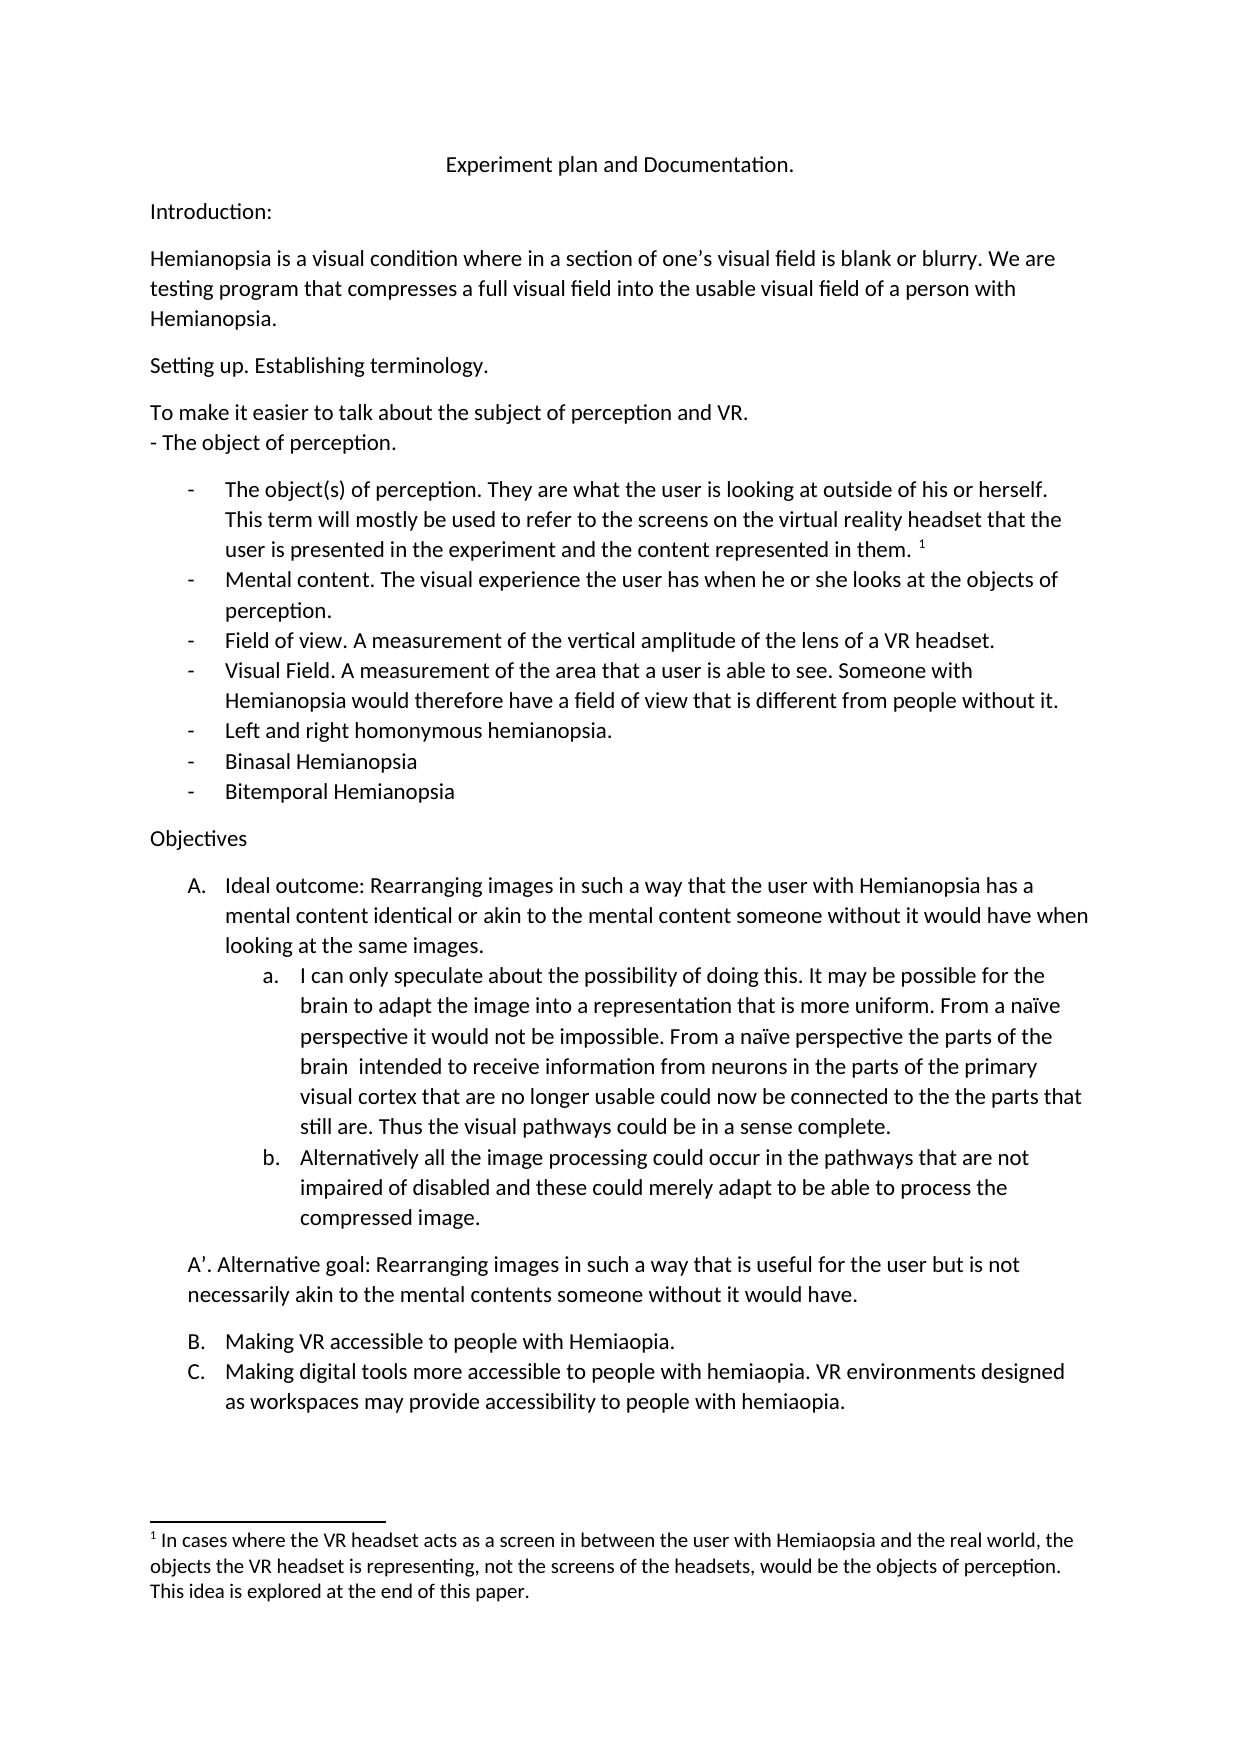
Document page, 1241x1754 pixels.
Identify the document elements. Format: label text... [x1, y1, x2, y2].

list Ideal outcome: Rearranging images in such a way that the user with Hemianopsia has a mental content identical or akin to the mental content someone without it would have when looking at the same images. [187, 871, 1090, 959]
text Experiment plan and Documentation. [150, 150, 1090, 178]
text Setting up. Establishing terminology. [150, 351, 1090, 379]
list Binasal Hemianopsia [187, 747, 1090, 775]
text Objectives [150, 824, 1090, 852]
text Hemianopsia is a visual condition where in a section of one’s visual field is blank or blurry. We are testing program that compresses a full visual field into the usable visual field of a person with Hemianopsia. [150, 244, 1090, 332]
list Mental content. The visual experience the user has when he or she looks at the objects of perception. [187, 566, 1090, 624]
list Alternatively all the image processing could occur in the pathways that are not impaired of disabled and these could merely adapt to be able to process the compressed image. [262, 1143, 1090, 1231]
list I can only speculate about the possibility of doing this. It may be possible for the brain to adapt the image into a representation that is more uniform. From a naïve perspective it would not be impossible. From a naïve perspective the parts of the brain intended to receive information from neurons in the parts of the primary visual cortex that are no longer usable could now be connected to the the parts that still are. Thus the visual pathways could be in a sense complete. [262, 961, 1090, 1141]
list Making digital tools more accessible to people with hemiaopia. VR environments designed as workspaces may provide accessibility to people with hemiaopia. [187, 1357, 1090, 1416]
text To make it easier to talk about the subject of perception and VR. - The object of perception. [150, 398, 1090, 456]
list Visual Field. A measurement of the area that a user is able to see. Someone with Hemianopsia would therefore have a field of view that is different from people without it. [187, 656, 1090, 714]
list Left and right homonymous hemianopsia. [187, 717, 1090, 745]
text Introduction: [150, 197, 1090, 225]
list Bitemporal Hemianopsia [187, 777, 1090, 805]
list Field of view. A measurement of the vertical amplitude of the lens of a VR headset. [187, 626, 1090, 654]
list Making VR accessible to people with Hemiaopia. [187, 1327, 1090, 1355]
list The object(s) of perception. They are what the user is looking at outside of his or herself. This term will mostly be used to refer to the screens on the virtual reality headset that the user is presented in the experiment and the content represented in them. [187, 475, 1090, 563]
text A’. Alternative goal: Rearranging images in such a way that is useful for the user but is not necessarily akin to the mental contents someone without it would have. [187, 1250, 1090, 1308]
